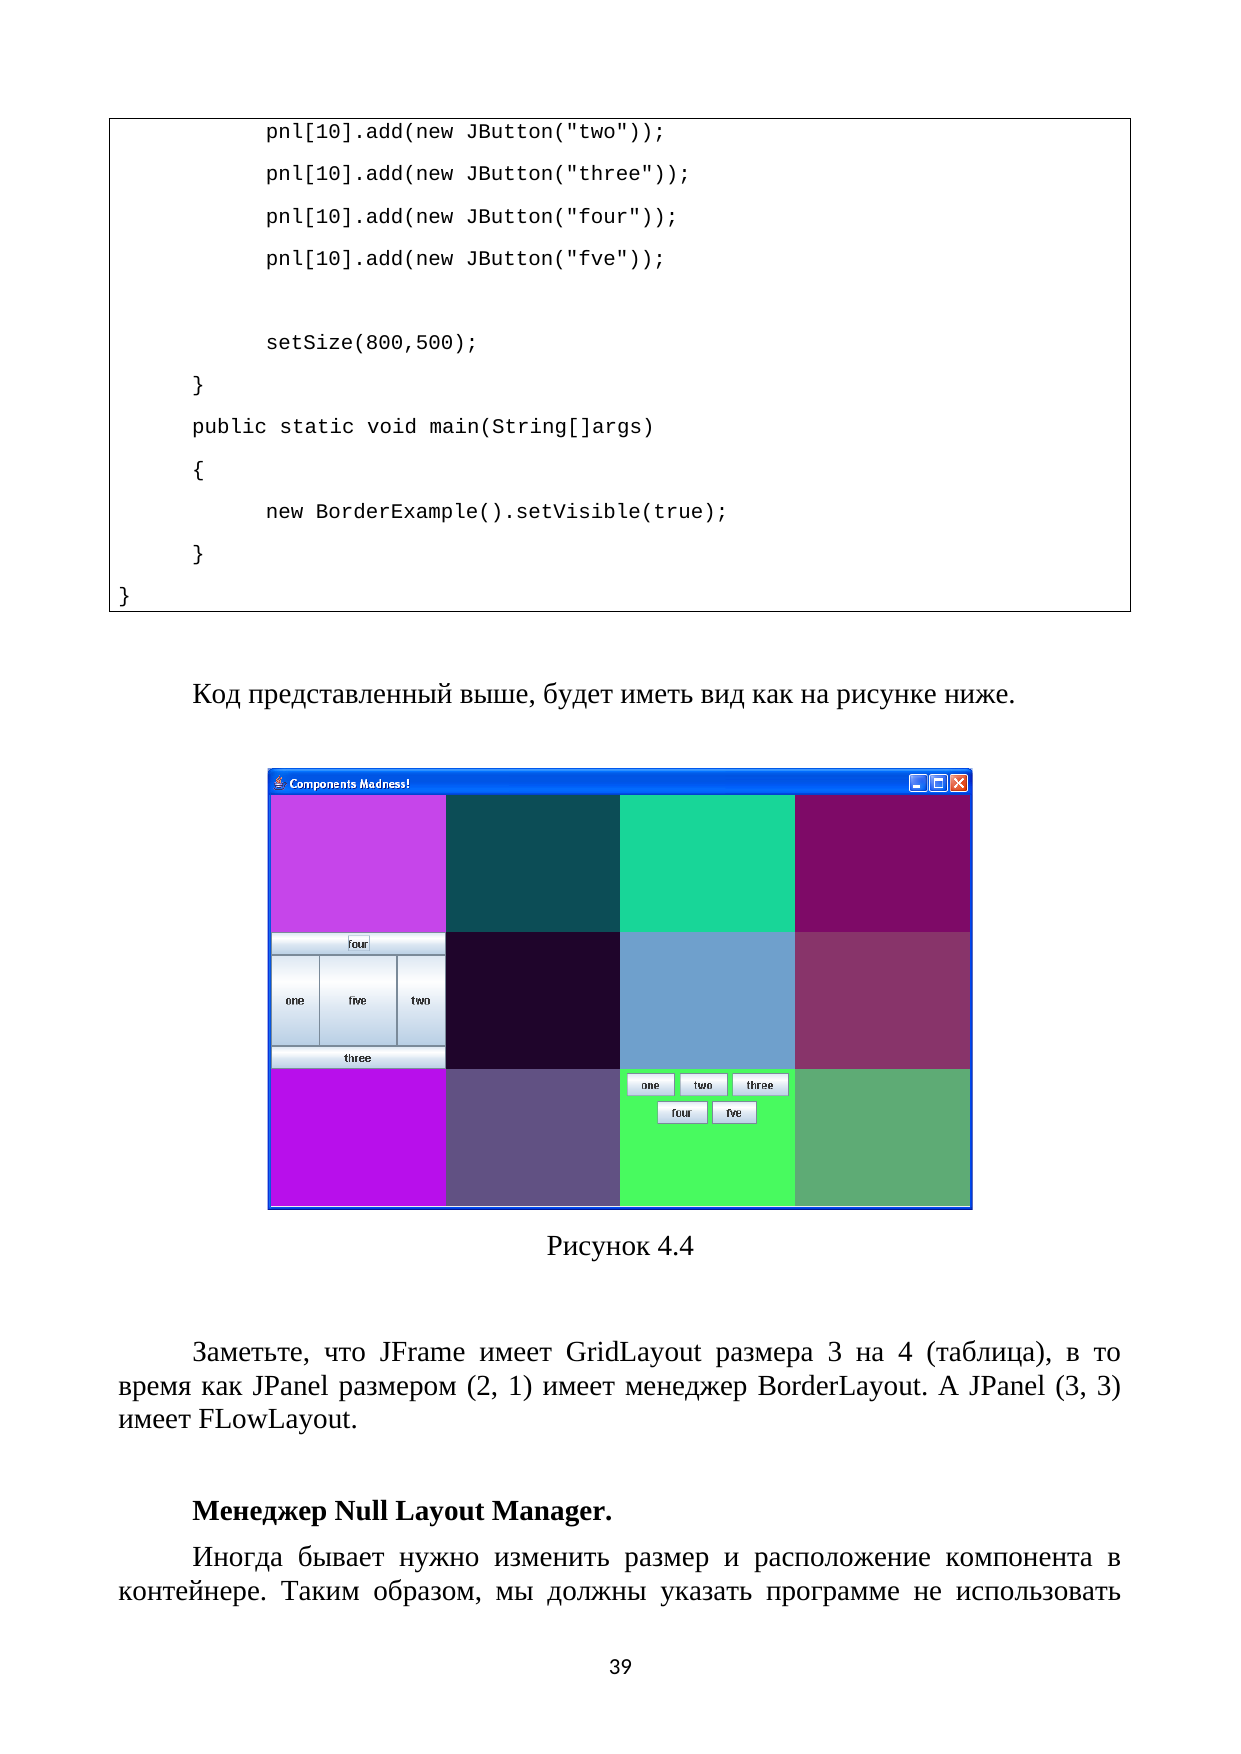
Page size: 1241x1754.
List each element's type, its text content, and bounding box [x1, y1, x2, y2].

text pnl[10].add(new JButton("fve")); [110, 245, 1130, 271]
text } [110, 371, 1130, 398]
text setSize(800,500); [110, 329, 1130, 356]
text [118, 1539, 1122, 1606]
text pnl[10].add(new JButton("four")); [110, 202, 1130, 229]
text Рисунок 4.4 [118, 1228, 1122, 1262]
text Код представленный выше, будет иметь вид как на рисунке ниже. [118, 677, 1122, 710]
text { [110, 456, 1130, 482]
text pnl[10].add(new JButton("three")); [110, 160, 1130, 187]
text pnl[10].add(new JButton("two")); [110, 119, 1130, 145]
text public static void main(String[]args) [110, 413, 1130, 440]
picture [267, 768, 973, 1210]
text } [110, 582, 1130, 611]
text } [110, 540, 1130, 567]
text new BorderExample().setVisible(true); [110, 498, 1130, 524]
text Заметьте, что JFrame имеет GridLayout размера 3 на 4 (таблица), в то время как JPanel размером (2, 1) имеет менеджер BorderLayout. А JPanel (3, 3) имеет FLowLayout. [118, 1334, 1122, 1435]
text Менеджер Null Layout Manager. [118, 1493, 1122, 1527]
